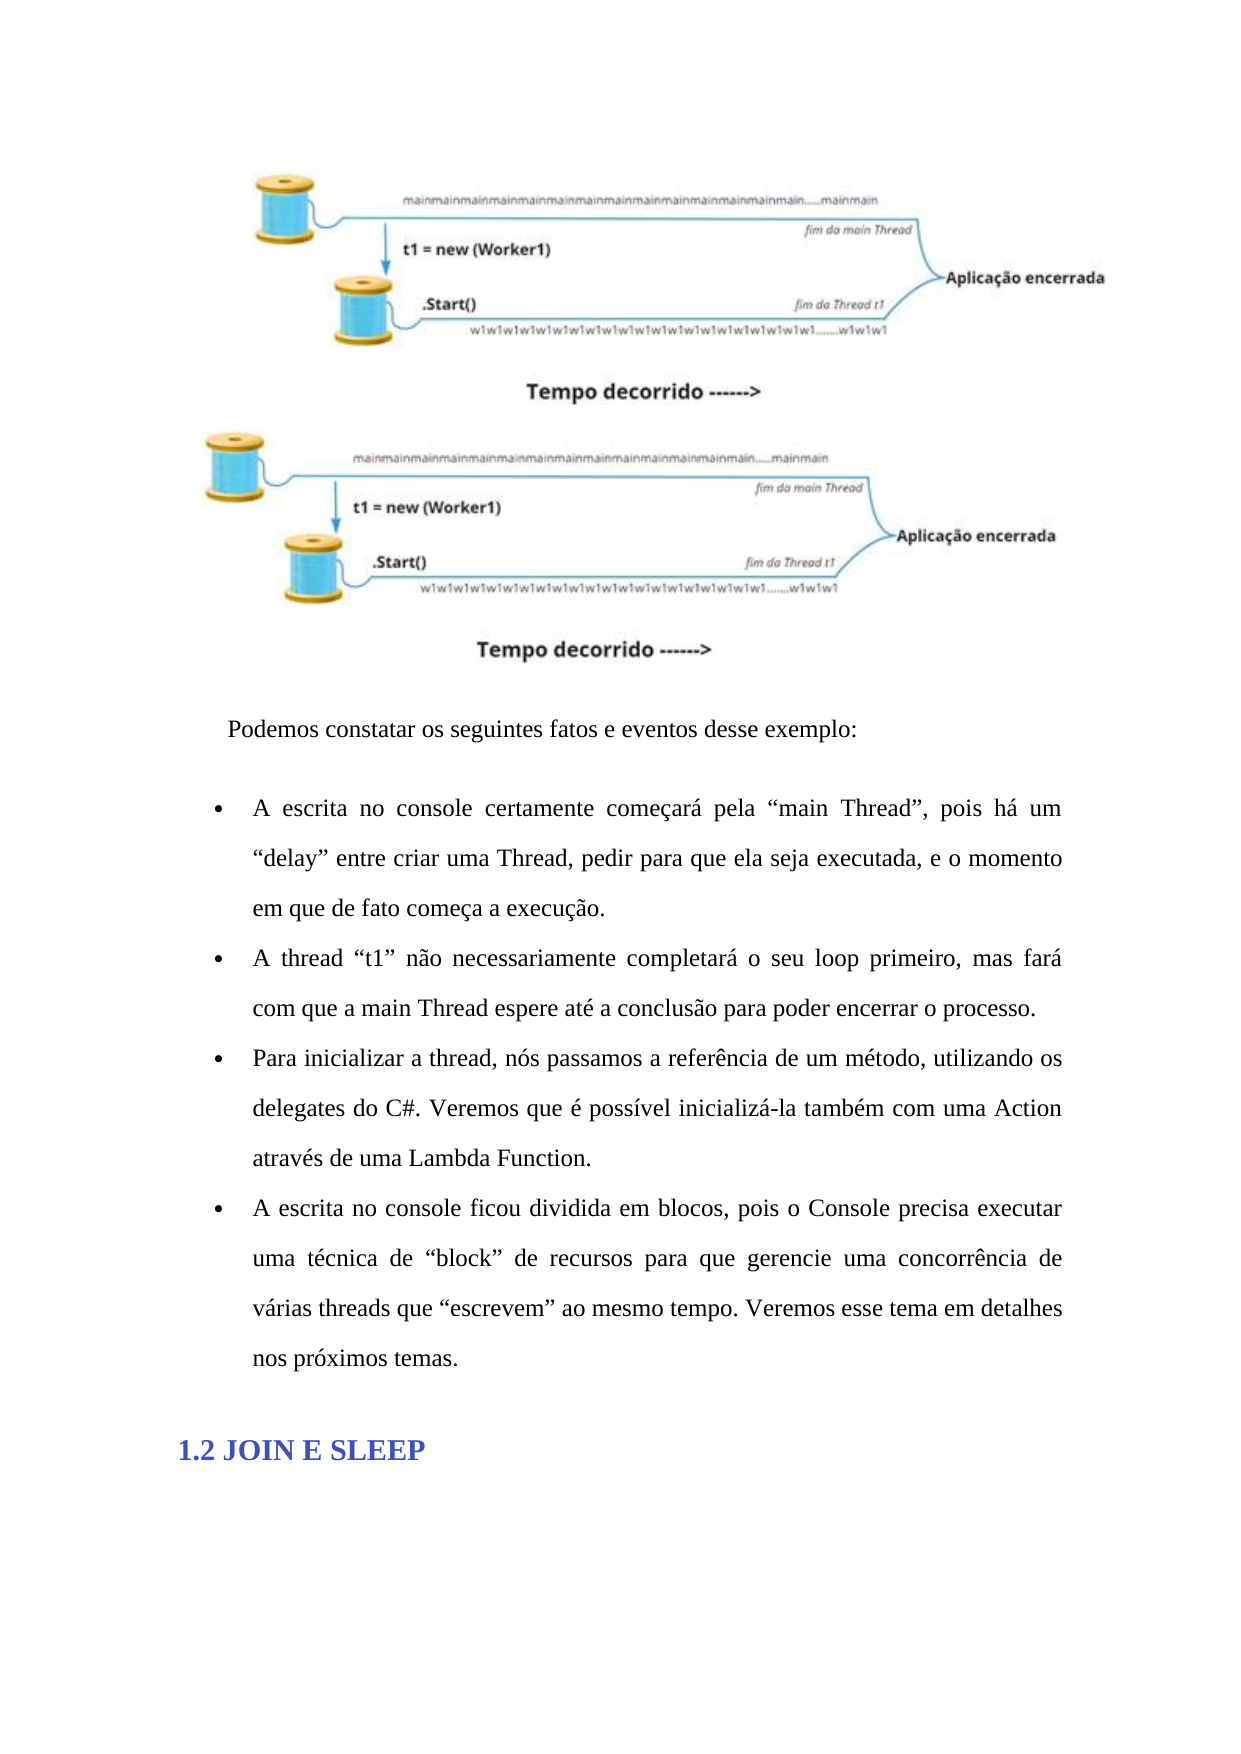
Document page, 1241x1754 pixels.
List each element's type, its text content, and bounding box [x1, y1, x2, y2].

picture [177, 147, 1113, 664]
list Para inicializar a thread, nós passamos a referência de um método, utilizando os delegates do C#. Veremos que é possível inicializá-la também com uma Action através de uma Lambda Function. [215, 1022, 1063, 1172]
list A thread “t1” não necessariamente completará o seu loop primeiro, mas fará com que a main Thread espere até a conclusão para poder encerrar o processo. [215, 922, 1063, 1022]
list A escrita no console certamente começará pela “main Thread”, pois há um “delay” entre criar uma Thread, pedir para que ela seja executada, e o momento em que de fato começa a execução. [215, 772, 1063, 922]
text Podemos constatar os seguintes fatos e eventos desse exemplo: [177, 693, 1063, 743]
list A escrita no console ficou dividida em blocos, pois o Console precisa executar uma técnica de “block” de recursos para que gerencie uma concorrência de várias threads que “escrevem” ao mesmo tempo. Veremos esse tema em detalhes nos próximos temas. [215, 1172, 1063, 1372]
text 1.2 JOIN E SLEEP [177, 1422, 1063, 1467]
